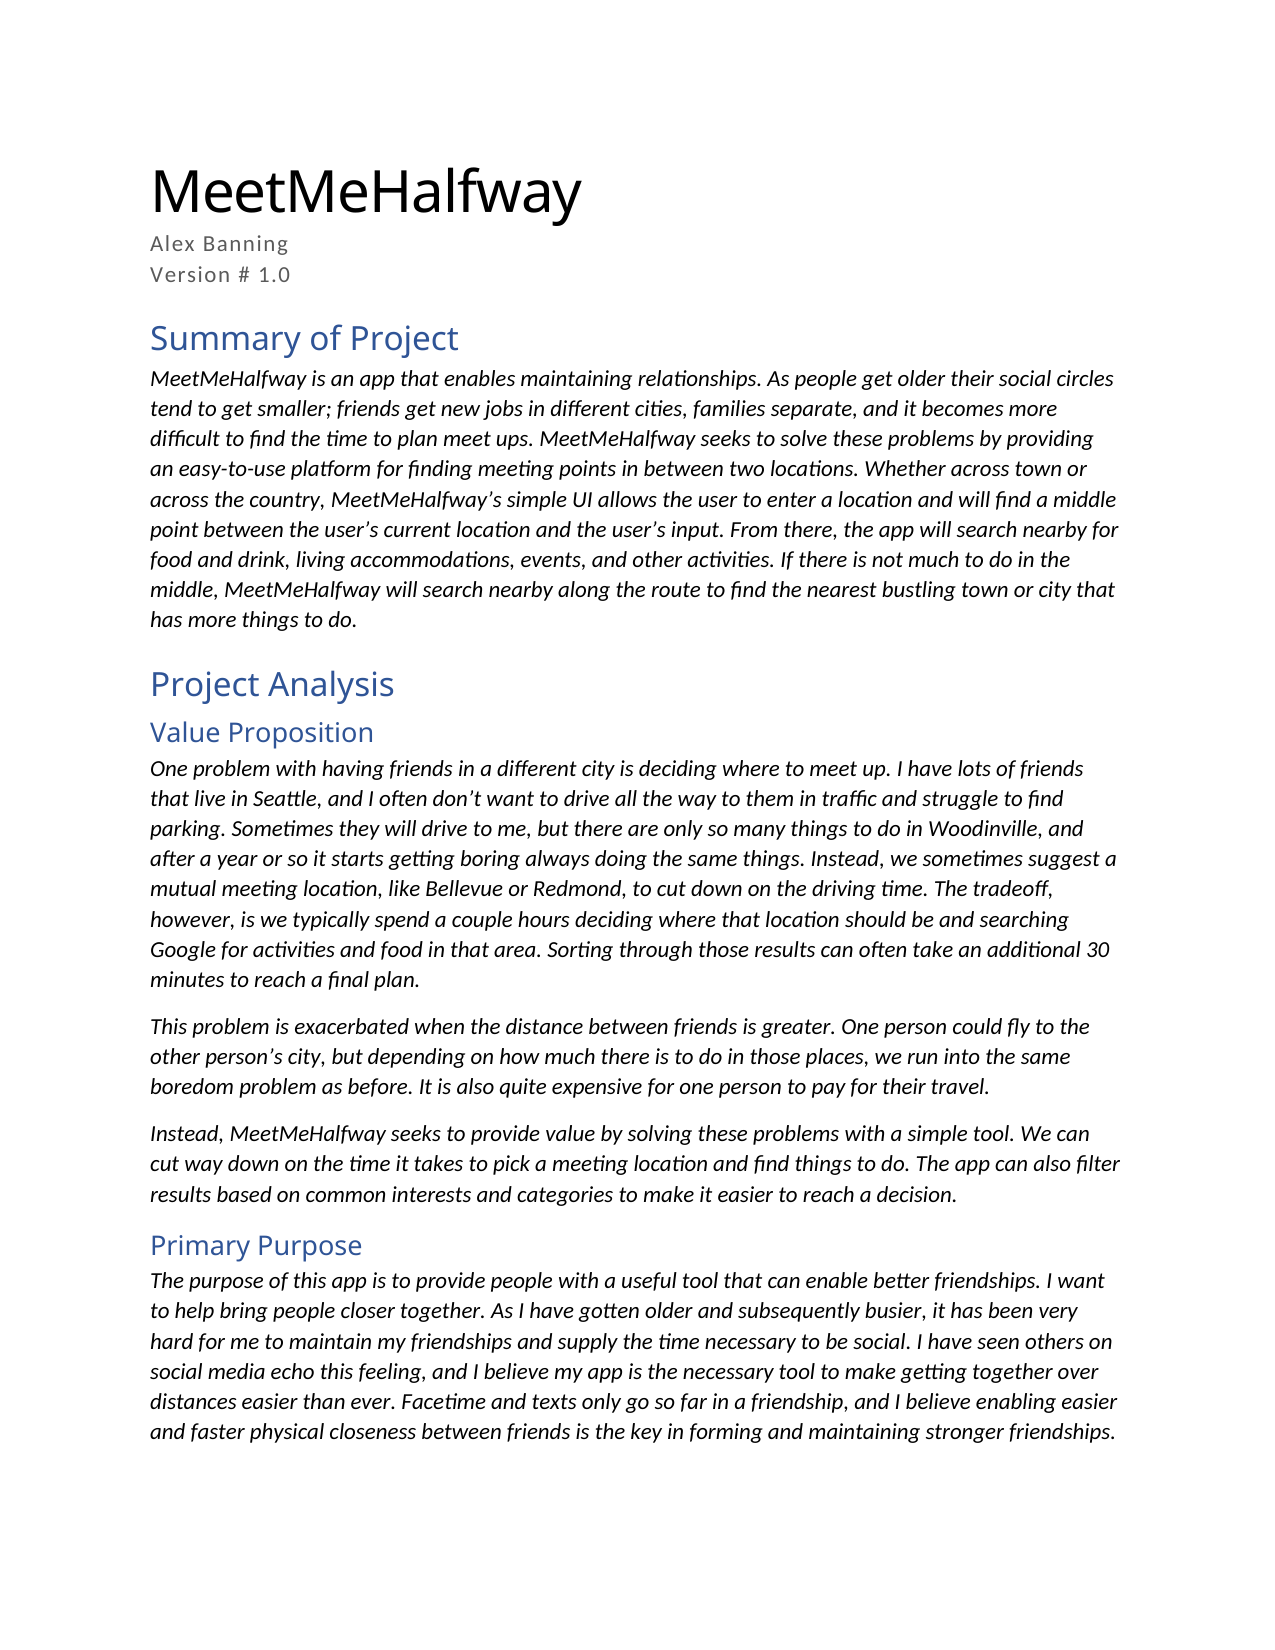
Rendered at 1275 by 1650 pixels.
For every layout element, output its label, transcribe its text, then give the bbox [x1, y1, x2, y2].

text The purpose of this app is to provide people with a useful tool that can enable better friendships. I want to help bring people closer together. As I have gotten older and subsequently busier, it has been very hard for me to maintain my friendships and supply the time necessary to be social. I have seen others on social media echo this feeling, and I believe my app is the necessary tool to make getting together over distances easier than ever. Facetime and texts only go so far in a friendship, and I believe enabling easier and faster physical closeness between friends is the key in forming and maintaining stronger friendships. [150, 1266, 1125, 1445]
text One problem with having friends in a different city is deciding where to meet up. I have lots of friends that live in Seattle, and I often don’t want to drive all the way to them in traffic and struggle to find parking. Sometimes they will drive to me, but there are only so many things to do in Woodinville, and after a year or so it starts getting boring always doing the same things. Instead, we sometimes suggest a mutual meeting location, like Bellevue or Redmond, to cut down on the driving time. The tradeoff, however, is we typically spend a couple hours deciding where that location should be and searching Google for activities and food in that area. Sorting through those results can often take an additional 30 minutes to reach a final plan. [150, 754, 1125, 993]
subtitle Value Proposition [150, 714, 1125, 751]
subtitle Summary of Project [150, 315, 1125, 360]
subtitle Alex Banning Version # 1.0 [150, 229, 1125, 288]
title MeetMeHalfway [150, 150, 1125, 229]
text This problem is exacerbated when the distance between friends is greater. One person could fly to the other person’s city, but depending on how much there is to do in those places, we run into the same boredom problem as before. It is also quite expensive for one person to pay for their travel. [150, 1012, 1125, 1100]
subtitle Primary Purpose [150, 1227, 1125, 1263]
text MeetMeHalfway is an app that enables maintaining relationships. As people get older their social circles tend to get smaller; friends get new jobs in different cities, families separate, and it becomes more difficult to find the time to plan meet ups. MeetMeHalfway seeks to solve these problems by providing an easy-to-use platform for finding meeting points in between two locations. Whether across town or across the country, MeetMeHalfway’s simple UI allows the user to enter a location and will find a middle point between the user’s current location and the user’s input. From there, the app will search nearby for food and drink, living accommodations, events, and other activities. If there is not much to do in the middle, MeetMeHalfway will search nearby along the route to find the nearest bustling town or city that has more things to do. [150, 364, 1125, 633]
subtitle Project Analysis [150, 661, 1125, 706]
text Instead, MeetMeHalfway seeks to provide value by solving these problems with a simple tool. We can cut way down on the time it takes to pick a meeting location and find things to do. The app can also filter results based on common interests and categories to make it easier to reach a decision. [150, 1119, 1125, 1208]
